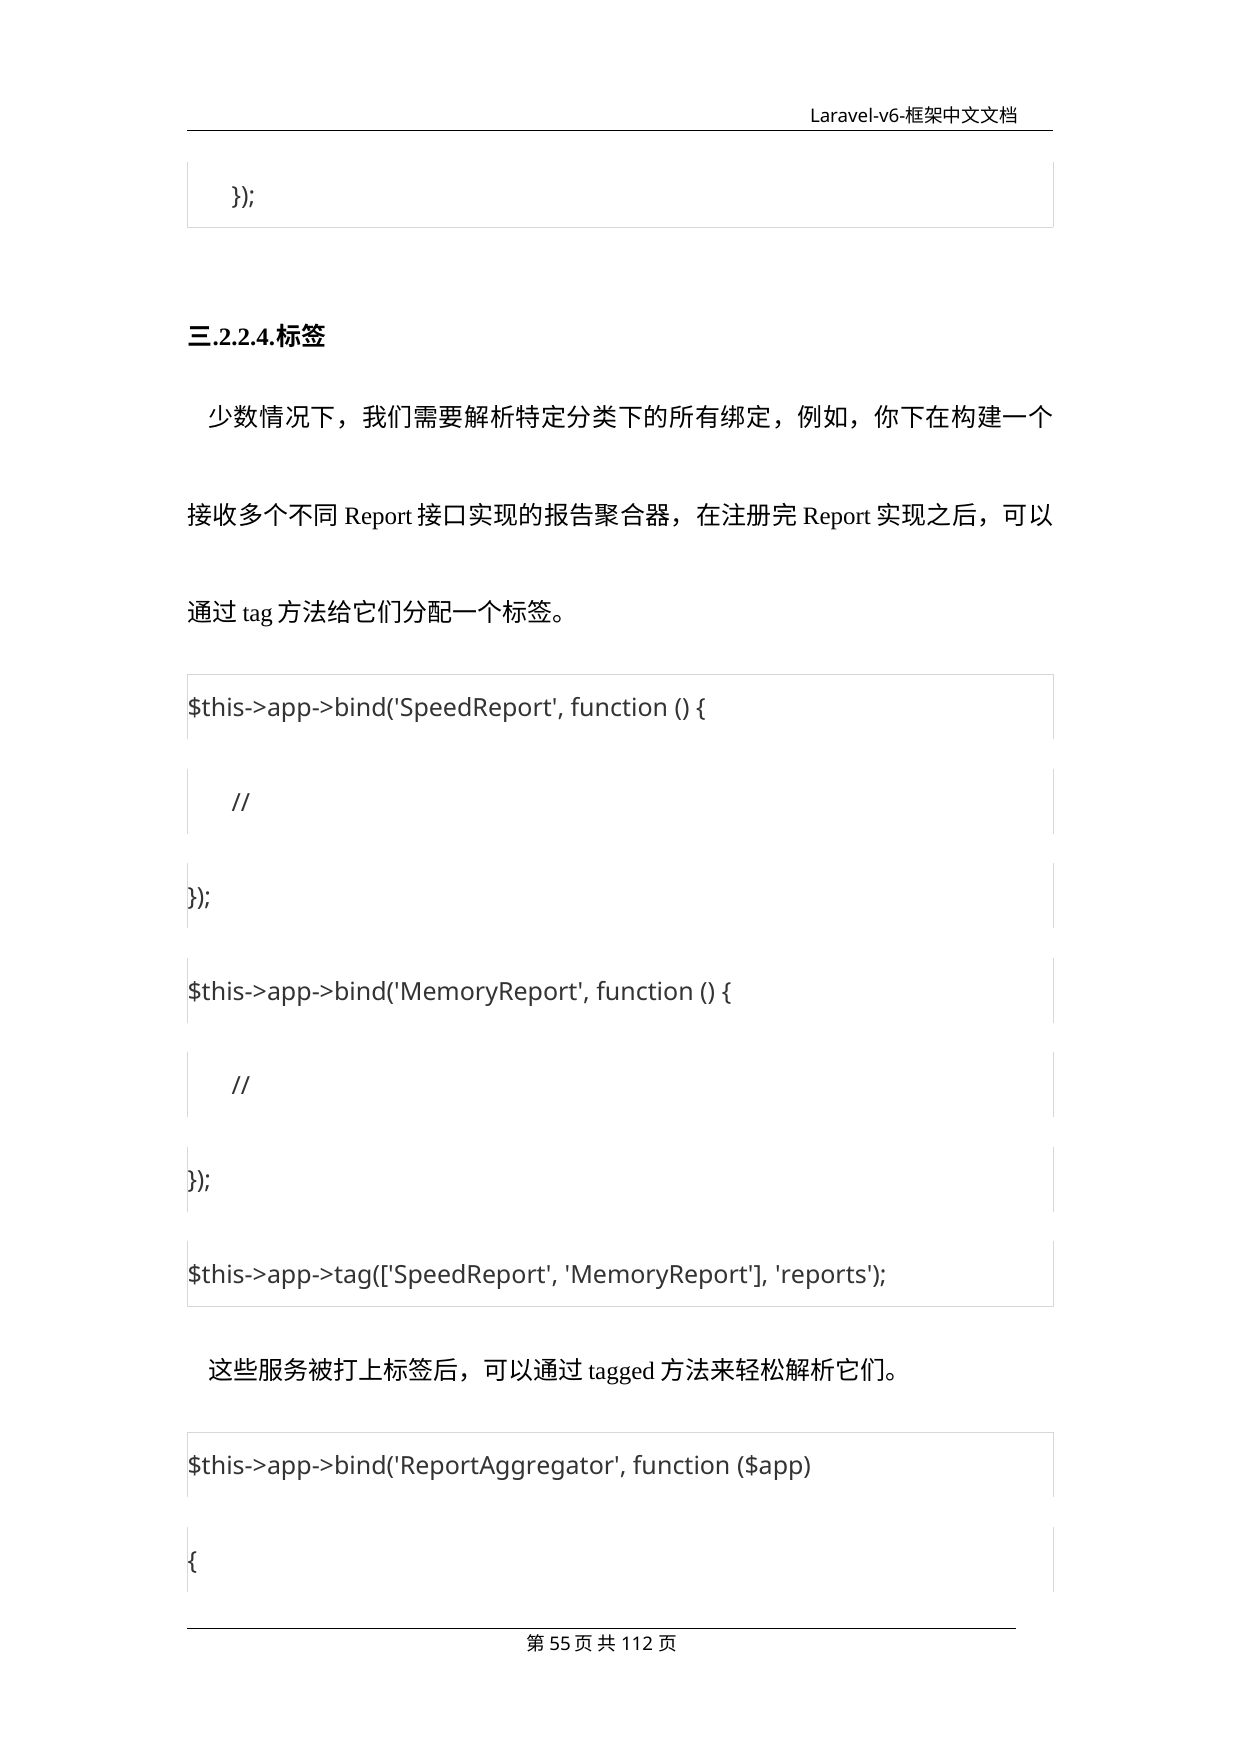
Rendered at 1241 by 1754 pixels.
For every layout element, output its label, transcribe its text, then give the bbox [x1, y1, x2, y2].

text $this->app->bind('SpeedReport', function () { [188, 675, 1053, 739]
text // [188, 769, 1053, 834]
text 少数情况下，我们需要解析特定分类下的所有绑定，例如，你下在构建一个接收多个不同Report接口实现的报告聚合器，在注册完Report实现之后，可以通过tag方法给它们分配一个标签。 [187, 383, 1053, 643]
text }); [188, 1147, 1053, 1212]
text // [188, 1052, 1053, 1117]
text { [188, 1527, 1053, 1592]
text 这些服务被打上标签后，可以通过tagged方法来轻松解析它们。 [187, 1336, 1053, 1401]
text $this->app->bind('MemoryReport', function () { [188, 958, 1053, 1023]
text $this->app->tag(['SpeedReport', 'MemoryReport'], 'reports'); [188, 1241, 1053, 1306]
text $this->app->bind('ReportAggregator', function ($app) [188, 1433, 1053, 1497]
text }); [188, 162, 1053, 227]
text }); [188, 863, 1053, 928]
subtitle 标签 [187, 316, 1053, 353]
